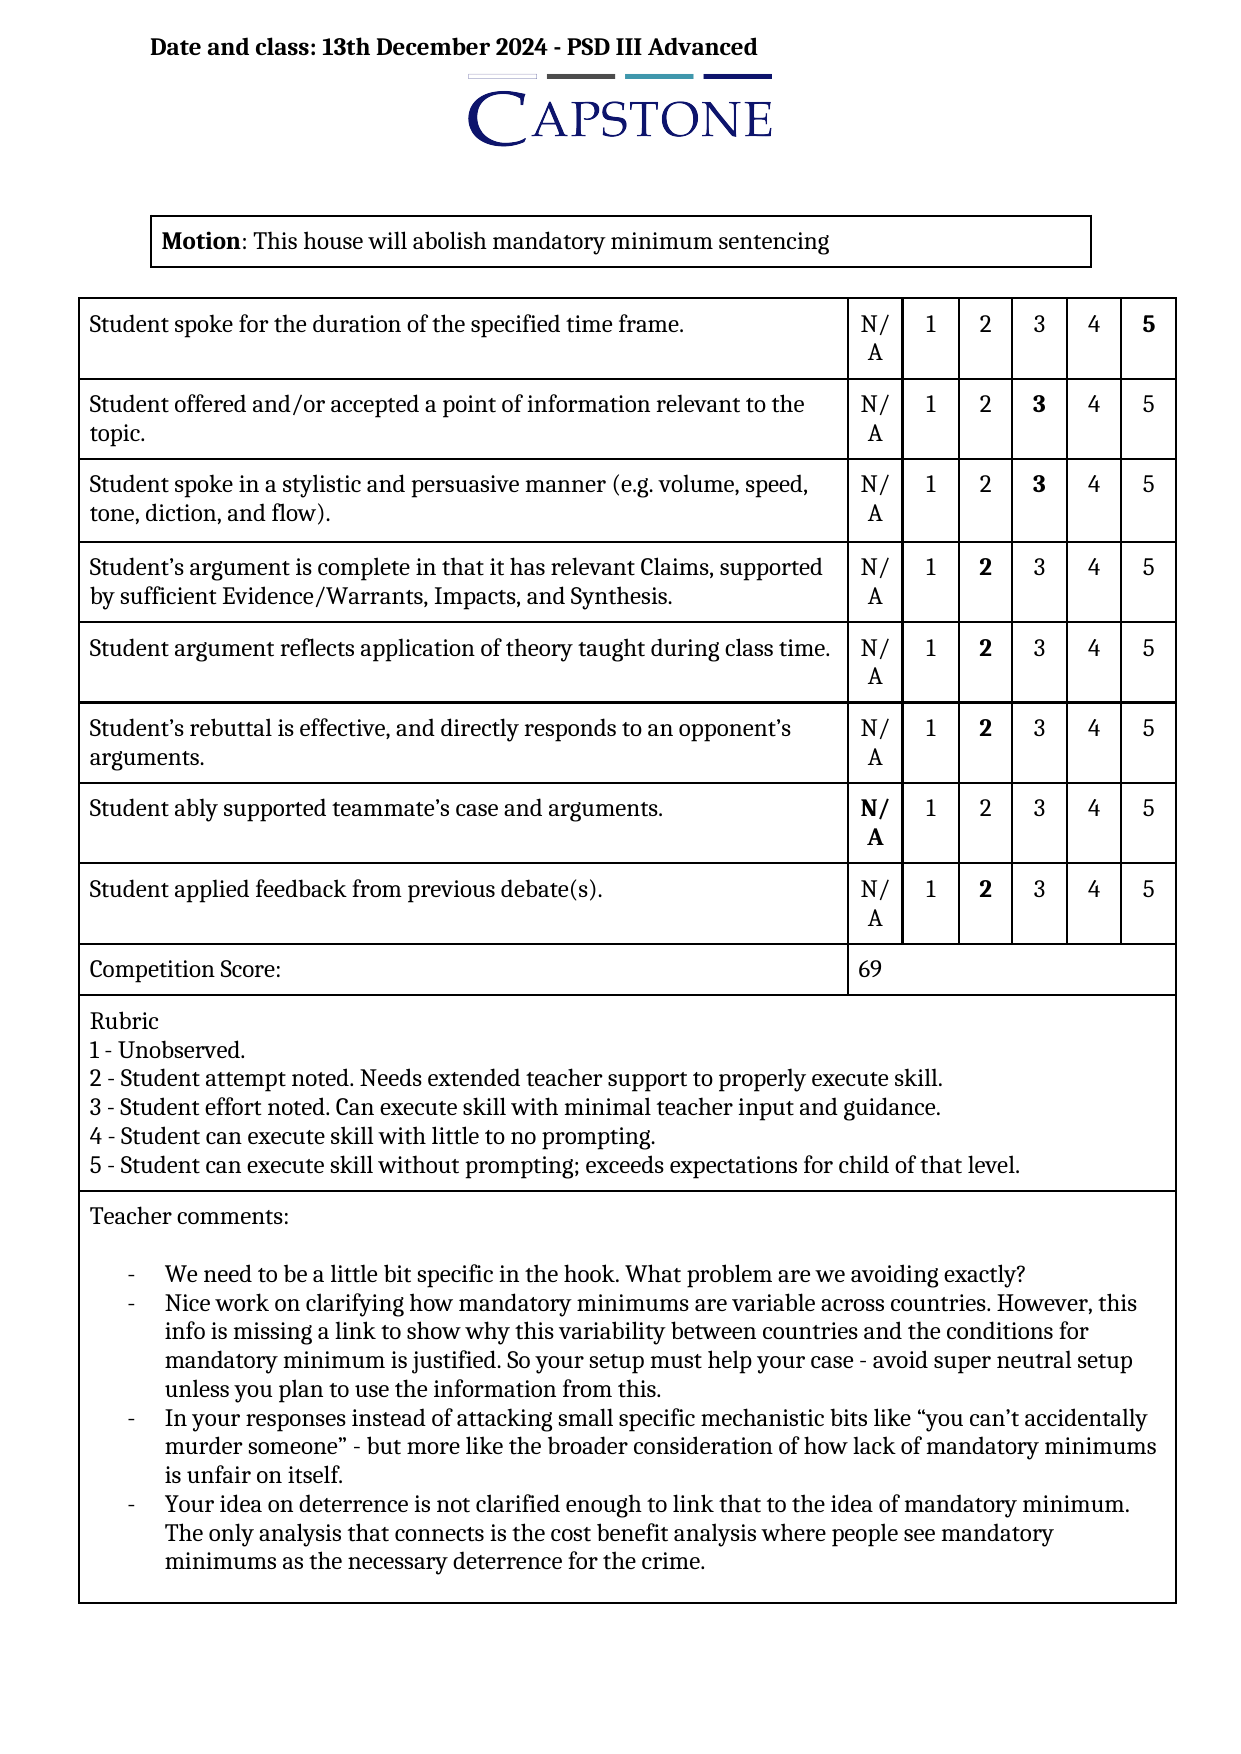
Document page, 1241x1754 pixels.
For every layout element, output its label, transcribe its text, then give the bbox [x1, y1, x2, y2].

table_cell 4 [1068, 460, 1120, 541]
table_header 4 [1068, 299, 1120, 377]
table_cell 3 [1013, 543, 1066, 621]
table_cell 4 [1068, 623, 1120, 701]
table_cell Student’s argument is complete in that it has relevant Claims, supported by sufficient Evidence/Warrants, Impacts, and Synthesis. [80, 543, 847, 621]
table_cell N/A [849, 380, 901, 458]
table_header 3 [1013, 299, 1066, 377]
table_cell Student applied feedback from previous debate(s). [80, 864, 847, 943]
table_cell 1 [904, 623, 958, 701]
table_cell 3 [1013, 460, 1066, 541]
table_cell 5 [1122, 784, 1175, 862]
table_cell Student offered and/or accepted a point of information relevant to the topic. [80, 380, 847, 458]
table_cell 1 [904, 784, 958, 862]
table_cell Student ably supported teammate’s case and arguments. [80, 784, 847, 862]
table_header N/A [849, 299, 901, 377]
table_cell 2 [960, 784, 1011, 862]
table_cell 2 [960, 543, 1011, 621]
table_header Motion: This house will abolish mandatory minimum sentencing [152, 217, 1090, 266]
table_cell 69 [849, 945, 1175, 994]
table_cell Competition Score: [80, 945, 847, 994]
table_cell 1 [904, 460, 958, 541]
table_cell 5 [1122, 380, 1175, 458]
table_header 1 [904, 299, 958, 377]
table_cell 3 [1013, 704, 1066, 782]
table_cell N/A [849, 864, 901, 943]
table_cell 4 [1068, 704, 1120, 782]
table_cell 1 [904, 380, 958, 458]
table_cell 5 [1122, 543, 1175, 621]
table_cell 5 [1122, 704, 1175, 782]
table_cell 4 [1068, 380, 1120, 458]
table_header 5 [1122, 299, 1175, 377]
table_cell 1 [904, 543, 958, 621]
table_cell 5 [1122, 623, 1175, 701]
table_cell N/A [849, 623, 901, 701]
table_cell 4 [1068, 864, 1120, 943]
table_cell Student spoke in a stylistic and persuasive manner (e.g. volume, speed, tone, diction, and flow). [80, 460, 847, 541]
table_cell 4 [1068, 784, 1120, 862]
table_cell N/A [849, 460, 901, 541]
table_cell 1 [904, 704, 958, 782]
table_cell 2 [960, 380, 1011, 458]
table_cell 3 [1013, 623, 1066, 701]
table_cell 2 [960, 864, 1011, 943]
table_cell 1 [904, 864, 958, 943]
table_cell 2 [960, 623, 1011, 701]
table_cell N/A [849, 543, 901, 621]
table_cell Student argument reflects application of theory taught during class time. [80, 623, 847, 701]
table_cell 3 [1013, 784, 1066, 862]
table_cell 4 [1068, 543, 1120, 621]
table_cell Rubric 1 - Unobserved. 2 - Student attempt noted. Needs extended teacher support to properly execute skill. 3 - Student effort noted. Can execute skill with minimal teacher input and guidance. 4 - Student can execute skill with little to no prompting. 5 - Student can execute skill without prompting; exceeds expectations for child of that level. [80, 996, 1175, 1190]
table_cell 2 [960, 704, 1011, 782]
table_header Student spoke for the duration of the specified time frame. [80, 299, 847, 377]
table_cell 2 [960, 460, 1011, 541]
table_cell 5 [1122, 864, 1175, 943]
table_header 2 [960, 299, 1011, 377]
table_cell N/A [849, 784, 901, 862]
table_cell 3 [1013, 380, 1066, 458]
picture [460, 66, 781, 153]
table_cell 3 [1013, 864, 1066, 943]
table_cell 5 [1122, 460, 1175, 541]
table_cell N/A [849, 704, 901, 782]
table_cell Student’s rebuttal is effective, and directly responds to an opponent’s arguments. [80, 704, 847, 782]
